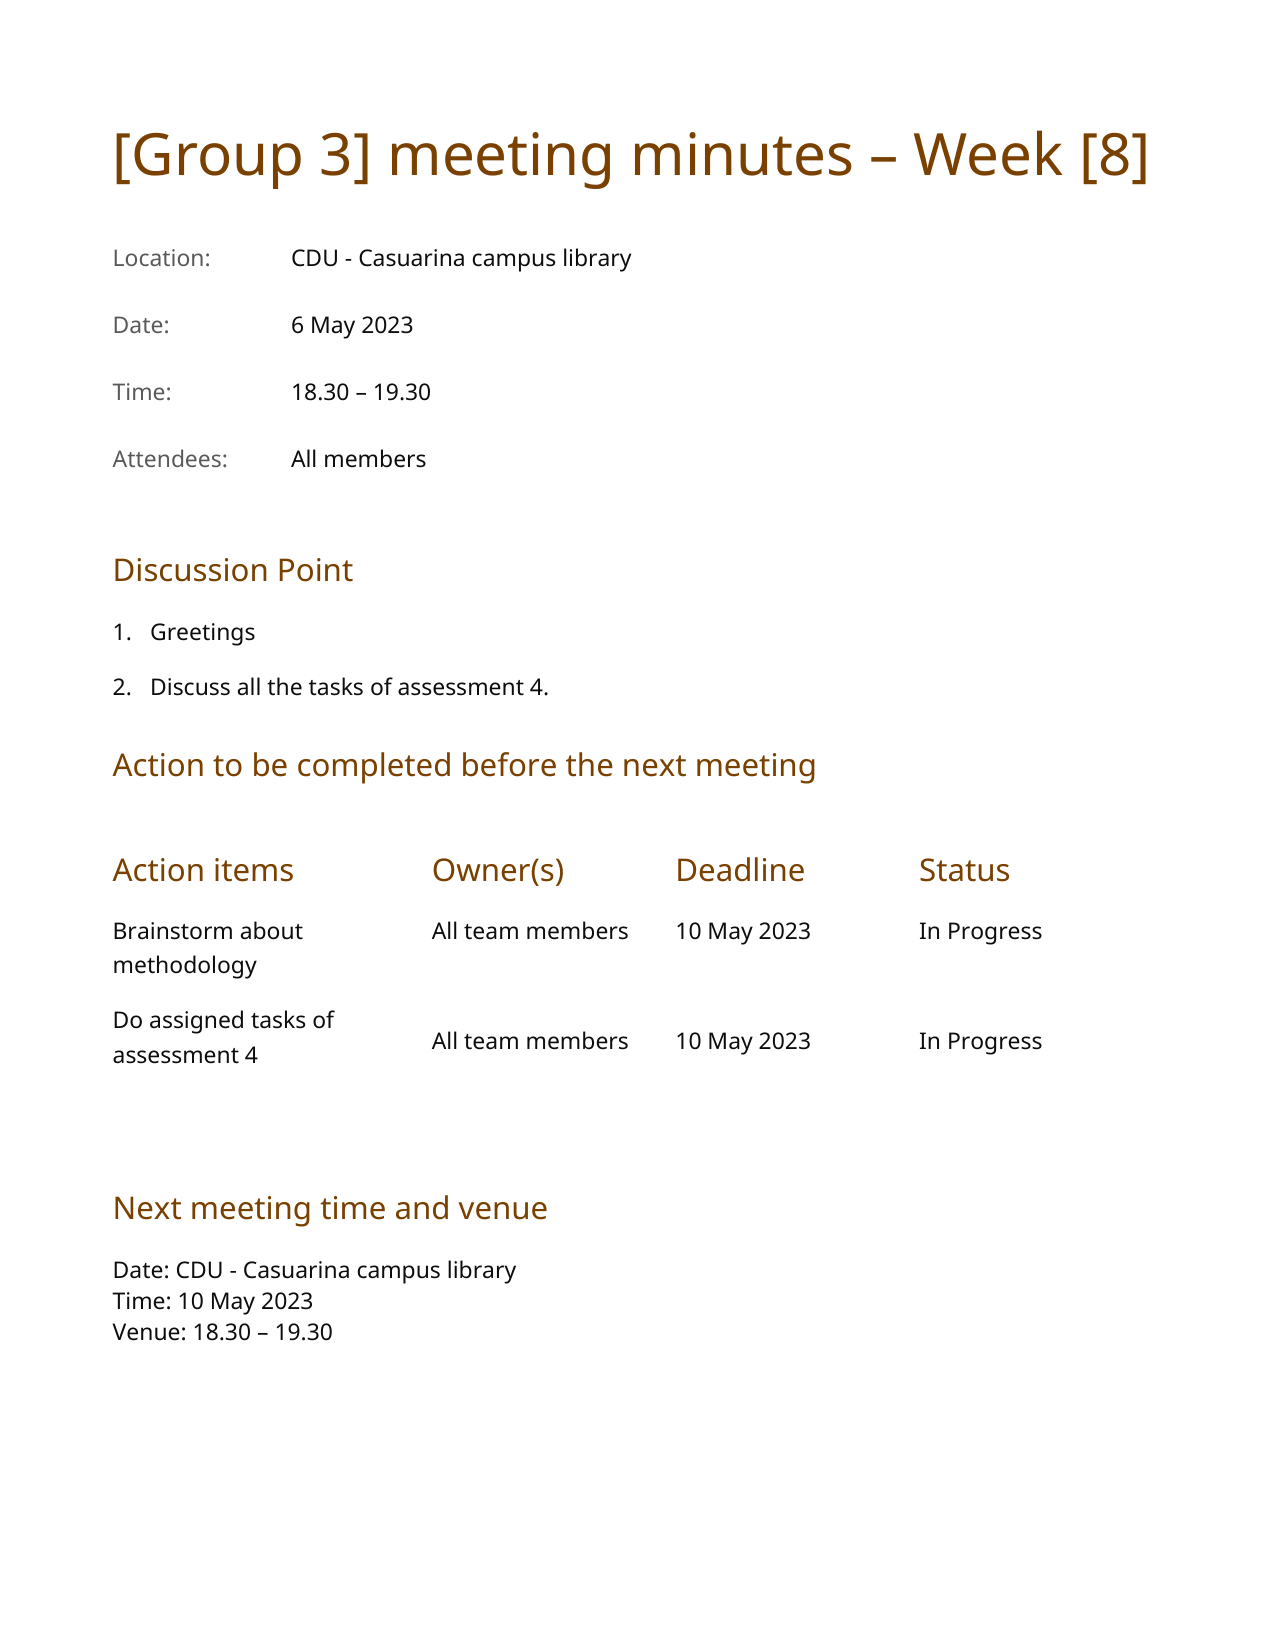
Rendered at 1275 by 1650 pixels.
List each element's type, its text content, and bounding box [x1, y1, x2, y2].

table_cell In Progress In Progress [919, 915, 1162, 1148]
table_cell Time: [113, 376, 291, 443]
list Greetings [112, 615, 1162, 647]
subtitle Action to be completed before the next meeting [112, 742, 1162, 785]
text Date: CDU - Casuarina campus library [112, 1253, 1162, 1285]
table_cell Date: [113, 309, 291, 376]
title [Group 3] meeting minutes – Week [8] [112, 112, 1162, 192]
table_cell Attendees: [113, 443, 291, 510]
table_cell All team members All team members [432, 915, 675, 1148]
subtitle Next meeting time and venue [112, 1186, 1162, 1228]
table_header Action items [113, 810, 432, 914]
table_header Deadline [675, 810, 919, 914]
list Discuss all the tasks of assessment 4. [112, 671, 1162, 702]
table_header CDU - Casuarina campus library [291, 242, 1162, 309]
table_cell 18.30 – 19.30 [291, 376, 1162, 443]
table_cell All members [291, 443, 1162, 510]
subtitle Discussion Point [112, 548, 1162, 590]
table_header Location: [113, 242, 291, 309]
table_cell 10 May 2023 10 May 2023 [675, 915, 919, 1148]
table_cell Brainstorm about methodology Do assigned tasks of assessment 4 [113, 915, 432, 1148]
table_cell 6 May 2023 [291, 309, 1162, 376]
text Time: 10 May 2023 Venue: 18.30 – 19.30 [112, 1285, 1162, 1347]
table_header Owner(s) [432, 810, 675, 914]
table_header Status [919, 810, 1162, 914]
